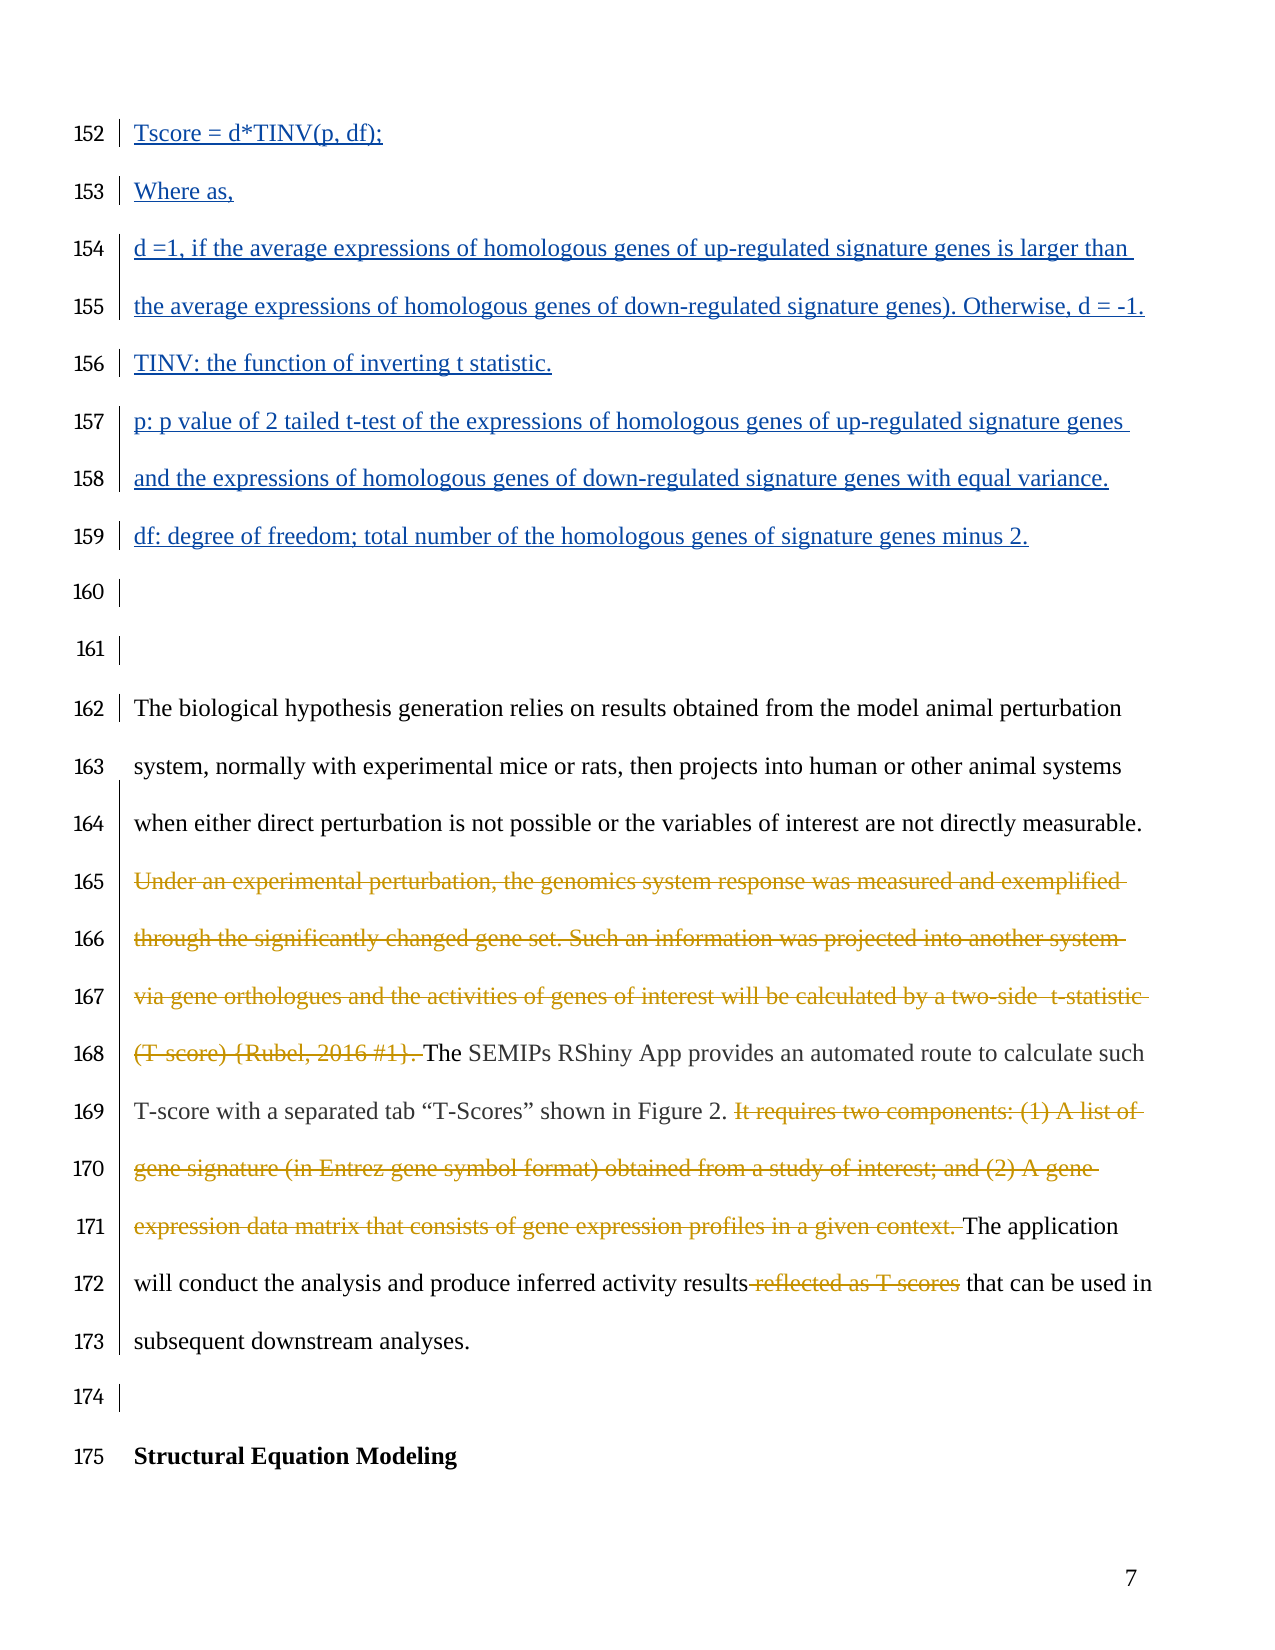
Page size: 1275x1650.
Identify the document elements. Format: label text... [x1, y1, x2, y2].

subtitle Structural Equation Modeling [133, 1441, 1152, 1470]
text The biological hypothesis generation relies on results obtained from the model animal perturbation system, normally with experimental mice or rats, then projects into human or other animal systems when either direct perturbation is not possible or the variables of interest are not directly measurable. The SEMIPs RShiny App provides an automated route to calculate such T-score with a separated tab “T-Scores” shown in Figure 2. The application will conduct the analysis and produce inferred activity results that can be used in subsequent downstream analyses. [133, 693, 1152, 1355]
